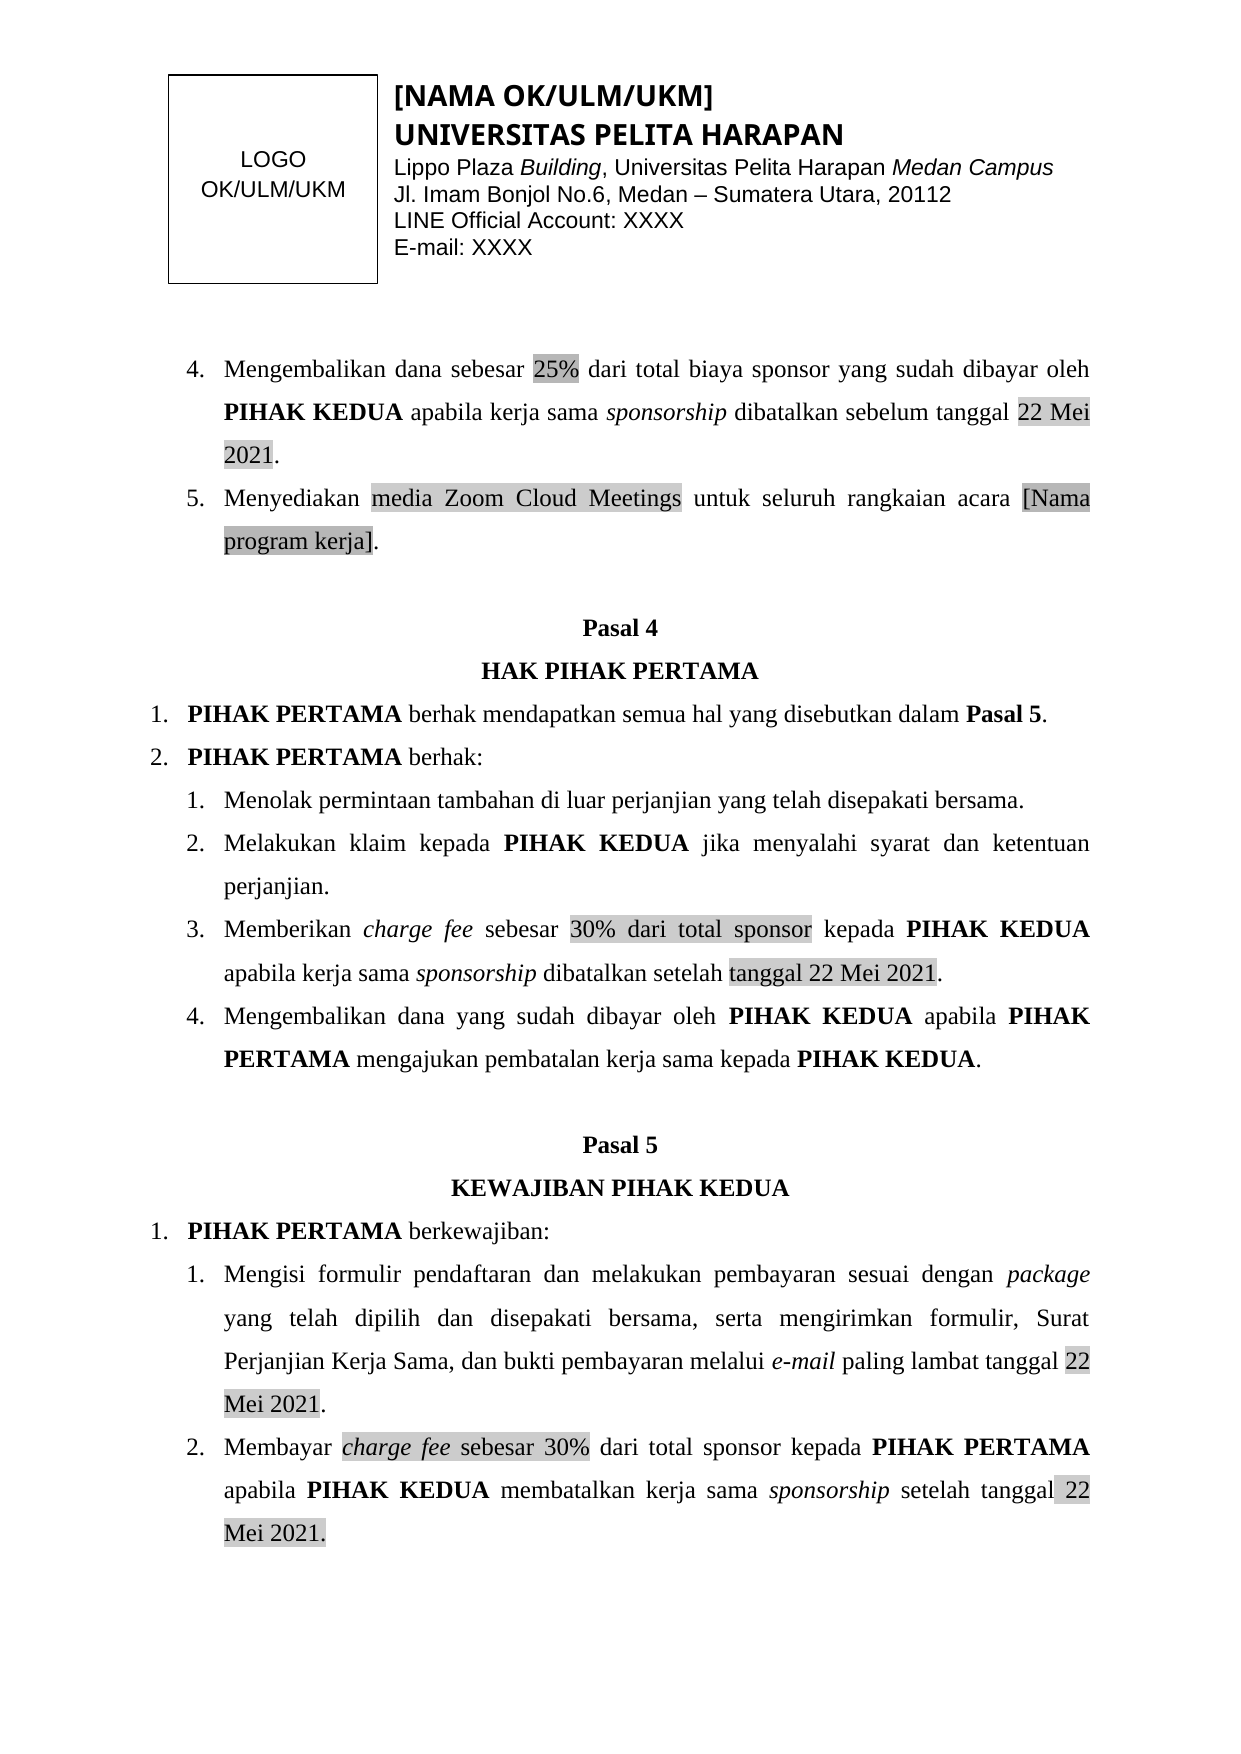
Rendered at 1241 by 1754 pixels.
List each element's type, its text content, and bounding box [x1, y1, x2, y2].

list Menolak permintaan tambahan di luar perjanjian yang telah disepakati bersama. [186, 785, 1090, 814]
text HAK PIHAK PERTAMA [150, 656, 1090, 684]
list Mengembalikan dana sebesar 25% dari total biaya sponsor yang sudah dibayar oleh PIHAK KEDUA apabila kerja sama sponsorship dibatalkan sebelum tanggal 22 Mei 2021. [186, 354, 1090, 469]
list Memberikan charge fee sebesar 30% dari total sponsor kepada PIHAK KEDUA apabila kerja sama sponsorship dibatalkan setelah tanggal 22 Mei 2021. [186, 914, 1090, 986]
text KEWAJIBAN PIHAK KEDUA [150, 1173, 1090, 1202]
text Pasal 4 [150, 613, 1090, 641]
list PIHAK PERTAMA berkewajiban: [150, 1216, 1090, 1245]
text Pasal 5 [150, 1130, 1090, 1159]
list Melakukan klaim kepada PIHAK KEDUA jika menyalahi syarat dan ketentuan perjanjian. [186, 828, 1090, 900]
list PIHAK PERTAMA berhak: [150, 742, 1090, 771]
list Mengisi formulir pendaftaran dan melakukan pembayaran sesuai dengan package yang telah dipilih dan disepakati bersama, serta mengirimkan formulir, Surat Perjanjian Kerja Sama, dan bukti pembayaran melalui e-mail paling lambat tanggal 22 Mei 2021. [186, 1259, 1090, 1418]
list Mengembalikan dana yang sudah dibayar oleh PIHAK KEDUA apabila PIHAK PERTAMA mengajukan pembatalan kerja sama kepada PIHAK KEDUA. [186, 1001, 1090, 1073]
list Membayar charge fee sebesar 30% dari total sponsor kepada PIHAK PERTAMA apabila PIHAK KEDUA membatalkan kerja sama sponsorship setelah tanggal 22 Mei 2021. [186, 1432, 1090, 1547]
list Menyediakan media Zoom Cloud Meetings untuk seluruh rangkaian acara [Nama program kerja]. [186, 483, 1090, 555]
list PIHAK PERTAMA berhak mendapatkan semua hal yang disebutkan dalam Pasal 5. [150, 699, 1090, 728]
